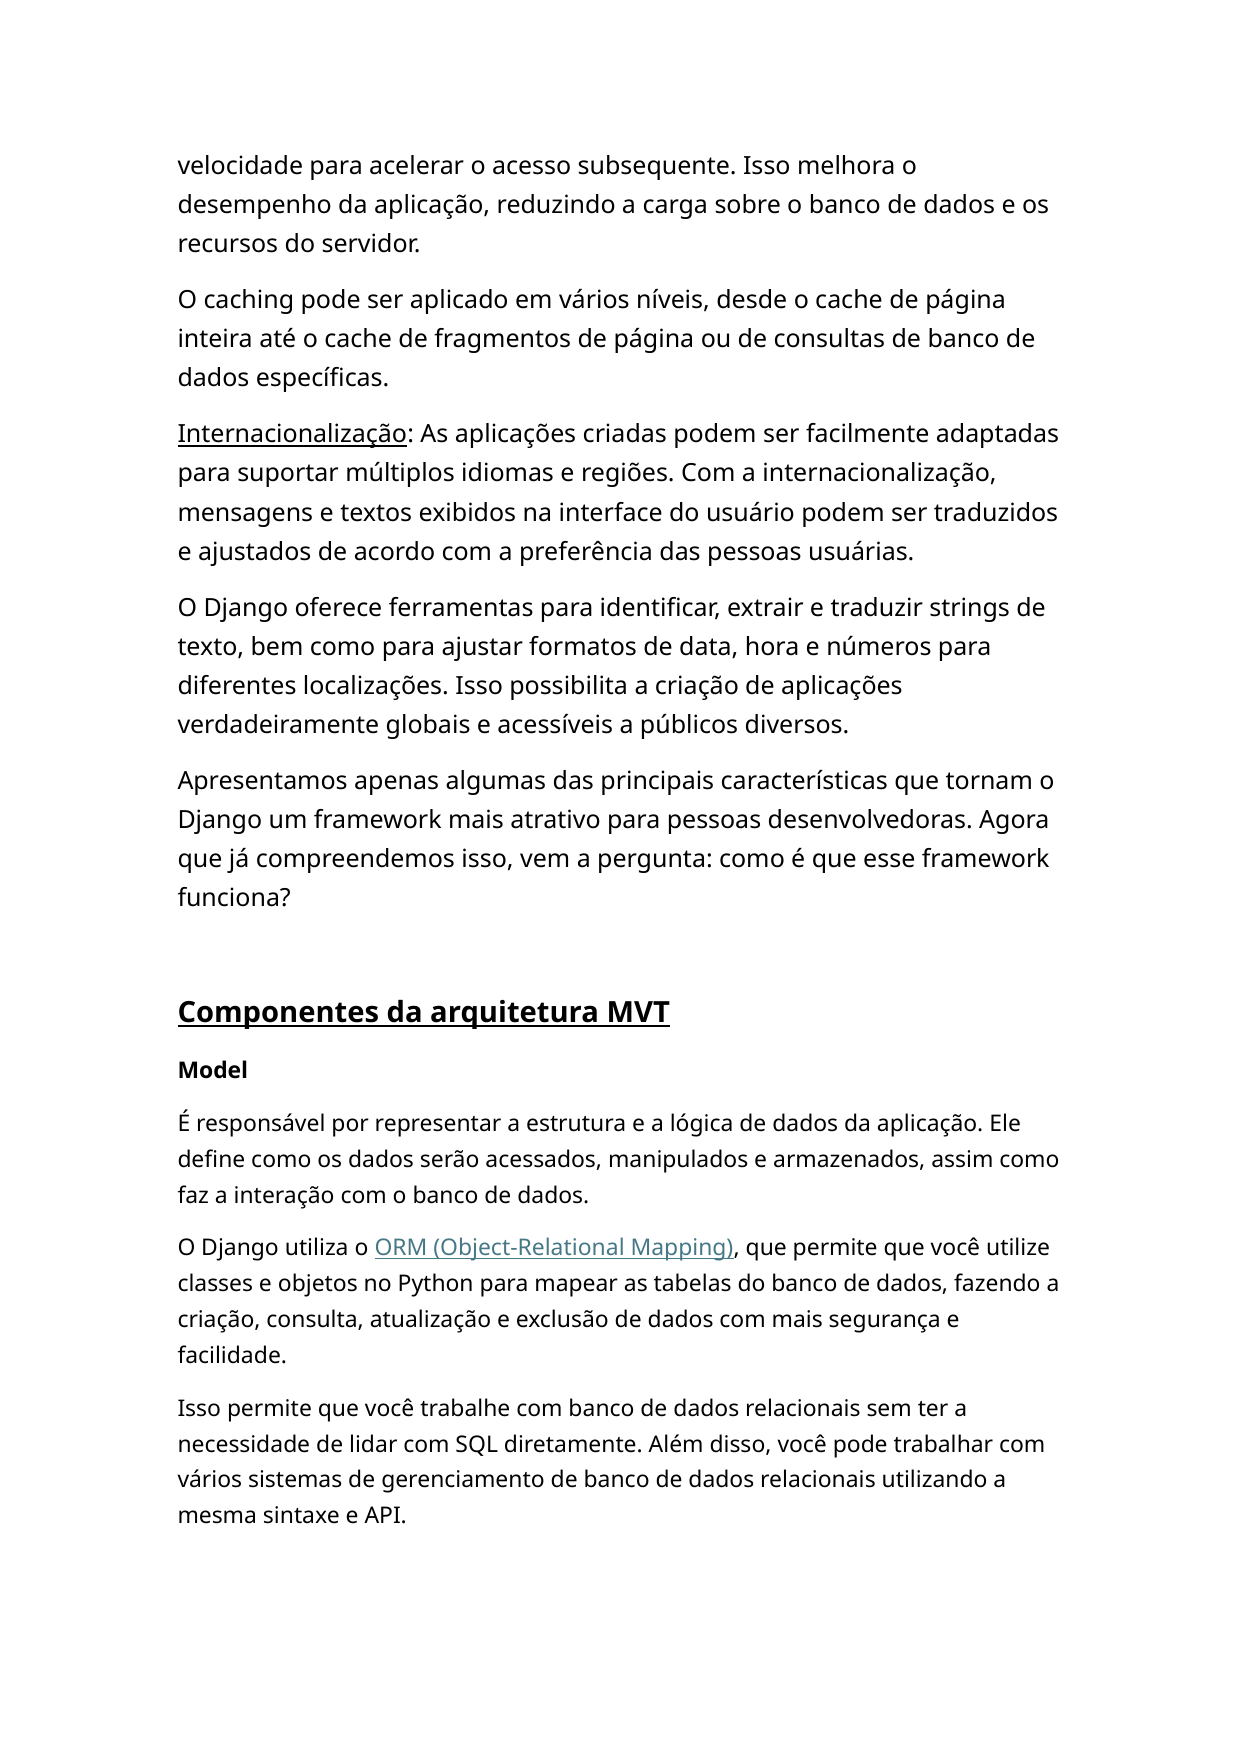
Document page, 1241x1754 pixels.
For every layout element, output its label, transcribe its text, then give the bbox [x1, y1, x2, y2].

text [177, 148, 1063, 260]
text O Django utiliza o ORM (Object-Relational Mapping), que permite que você utilize classes e objetos no Python para mapear as tabelas do banco de dados, fazendo a criação, consulta, atualização e exclusão de dados com mais segurança e facilidade. [177, 1231, 1063, 1370]
text É responsável por representar a estrutura e a lógica de dados da aplicação. Ele define como os dados serão acessados, manipulados e armazenados, assim como faz a interação com o banco de dados. [177, 1107, 1063, 1210]
text O Django oferece ferramentas para identificar, extrair e traduzir strings de texto, bem como para ajustar formatos de data, hora e números para diferentes localizações. Isso possibilita a criação de aplicações verdadeiramente globais e acessíveis a públicos diversos. [177, 589, 1063, 741]
text Internacionalização: As aplicações criadas podem ser facilmente adaptadas para suportar múltiplos idiomas e regiões. Com a internacionalização, mensagens e textos exibidos na interface do usuário podem ser traduzidos e ajustados de acordo com a preferência das pessoas usuárias. [177, 416, 1063, 567]
text O caching pode ser aplicado em vários níveis, desde o cache de página inteira até o cache de fragmentos de página ou de consultas de banco de dados específicas. [177, 282, 1063, 394]
text Componentes da arquitetura MVT [177, 992, 1063, 1031]
text Model [177, 1054, 1063, 1085]
text Isso permite que você trabalhe com banco de dados relacionais sem ter a necessidade de lidar com SQL diretamente. Além disso, você pode trabalhar com vários sistemas de gerenciamento de banco de dados relacionais utilizando a mesma sintaxe e API. [177, 1392, 1063, 1531]
text Apresentamos apenas algumas das principais características que tornam o Django um framework mais atrativo para pessoas desenvolvedoras. Agora que já compreendemos isso, vem a pergunta: como é que esse framework funciona? [177, 763, 1063, 914]
